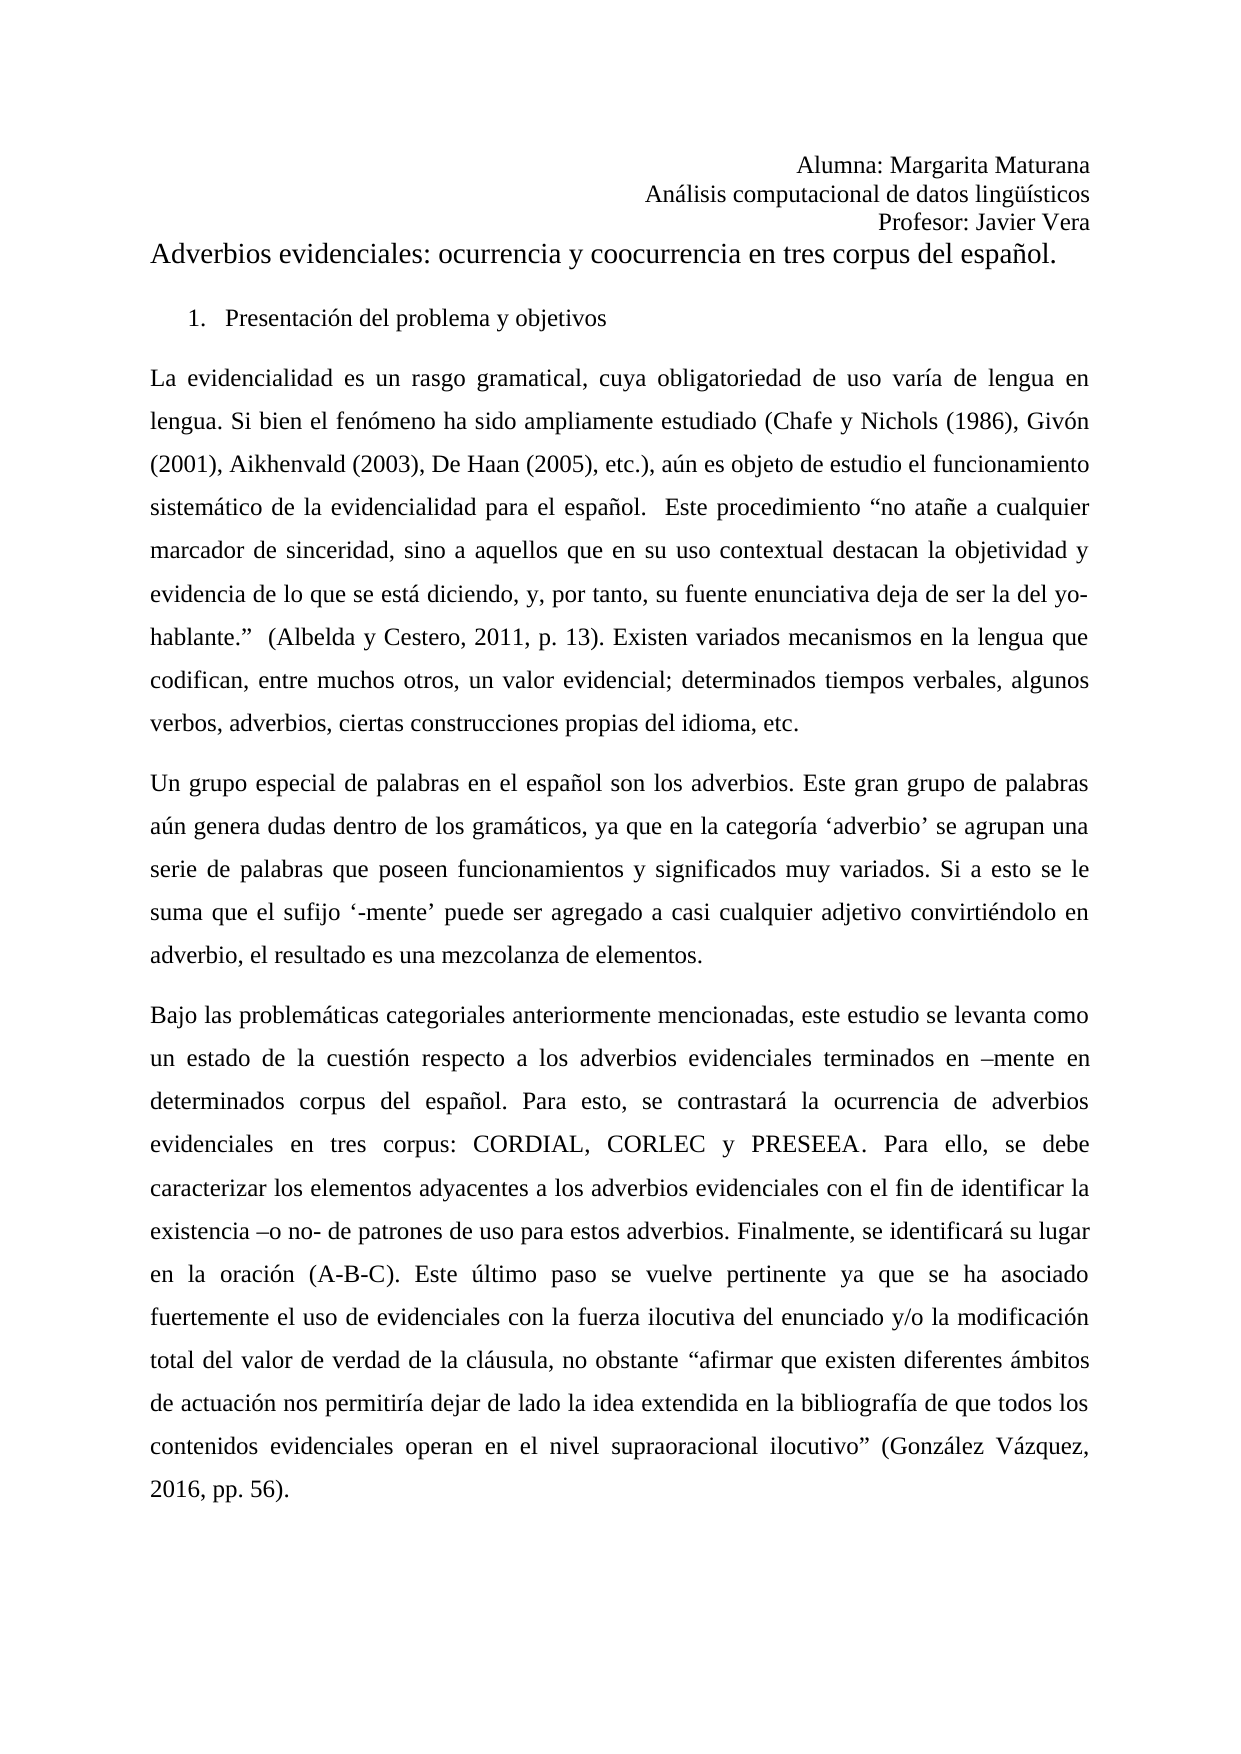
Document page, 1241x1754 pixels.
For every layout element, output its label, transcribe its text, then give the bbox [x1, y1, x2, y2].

text Bajo las problemáticas categoriales anteriormente mencionadas, este estudio se levanta como un estado de la cuestión respecto a los adverbios evidenciales terminados en –mente en determinados corpus del español. Para esto, se contrastará la ocurrencia de adverbios evidenciales en tres corpus: CORDIAL, CORLEC y PRESEEA. Para ello, se debe caracterizar los elementos adyacentes a los adverbios evidenciales con el fin de identificar la existencia –o no- de patrones de uso para estos adverbios. Finalmente, se identificará su lugar en la oración (A-B-C). Este último paso se vuelve pertinente ya que se ha asociado fuertemente el uso de evidenciales con la fuerza ilocutiva del enunciado y/o la modificación total del valor de verdad de la cláusula, no obstante “afirmar que existen diferentes ámbitos de actuación nos permitiría dejar de lado la idea extendida en la bibliografía de que todos los contenidos evidenciales operan en el nivel supraoracional ilocutivo” (González Vázquez, 2016, pp. 56). [150, 1000, 1090, 1503]
text La evidencialidad es un rasgo gramatical, cuya obligatoriedad de uso varía de lengua en lengua. Si bien el fenómeno ha sido ampliamente estudiado (Chafe y Nichols (1986), Givón (2001), Aikhenvald (2003), De Haan (2005), etc.), aún es objeto de estudio el funcionamiento sistemático de la evidencialidad para el español. Este procedimiento “no atañe a cualquier marcador de sinceridad, sino a aquellos que en su uso contextual destacan la objetividad y evidencia de lo que se está diciendo, y, por tanto, su fuente enunciativa deja de ser la del yo-hablante.” (Albelda y Cestero, 2011, p. 13). Existen variados mecanismos en la lengua que codifican, entre muchos otros, un valor evidencial; determinados tiempos verbales, algunos verbos, adverbios, ciertas construcciones propias del idioma, etc. [150, 363, 1090, 737]
list Presentación del problema y objetivos [187, 303, 1090, 332]
text Un grupo especial de palabras en el español son los adverbios. Este gran grupo de palabras aún genera dudas dentro de los gramáticos, ya que en la categoría ‘adverbio’ se agrupan una serie de palabras que poseen funcionamientos y significados muy variados. Si a esto se le suma que el sufijo ‘-mente’ puede ser agregado a casi cualquier adjetivo convirtiéndolo en adverbio, el resultado es una mezcolanza de elementos. [150, 768, 1090, 969]
text Alumna: Margarita Maturana [150, 150, 1090, 179]
text Análisis computacional de datos lingüísticos [150, 179, 1090, 207]
text Profesor: Javier Vera [150, 207, 1090, 236]
text Adverbios evidenciales: ocurrencia y coocurrencia en tres corpus del español. [150, 236, 1090, 270]
